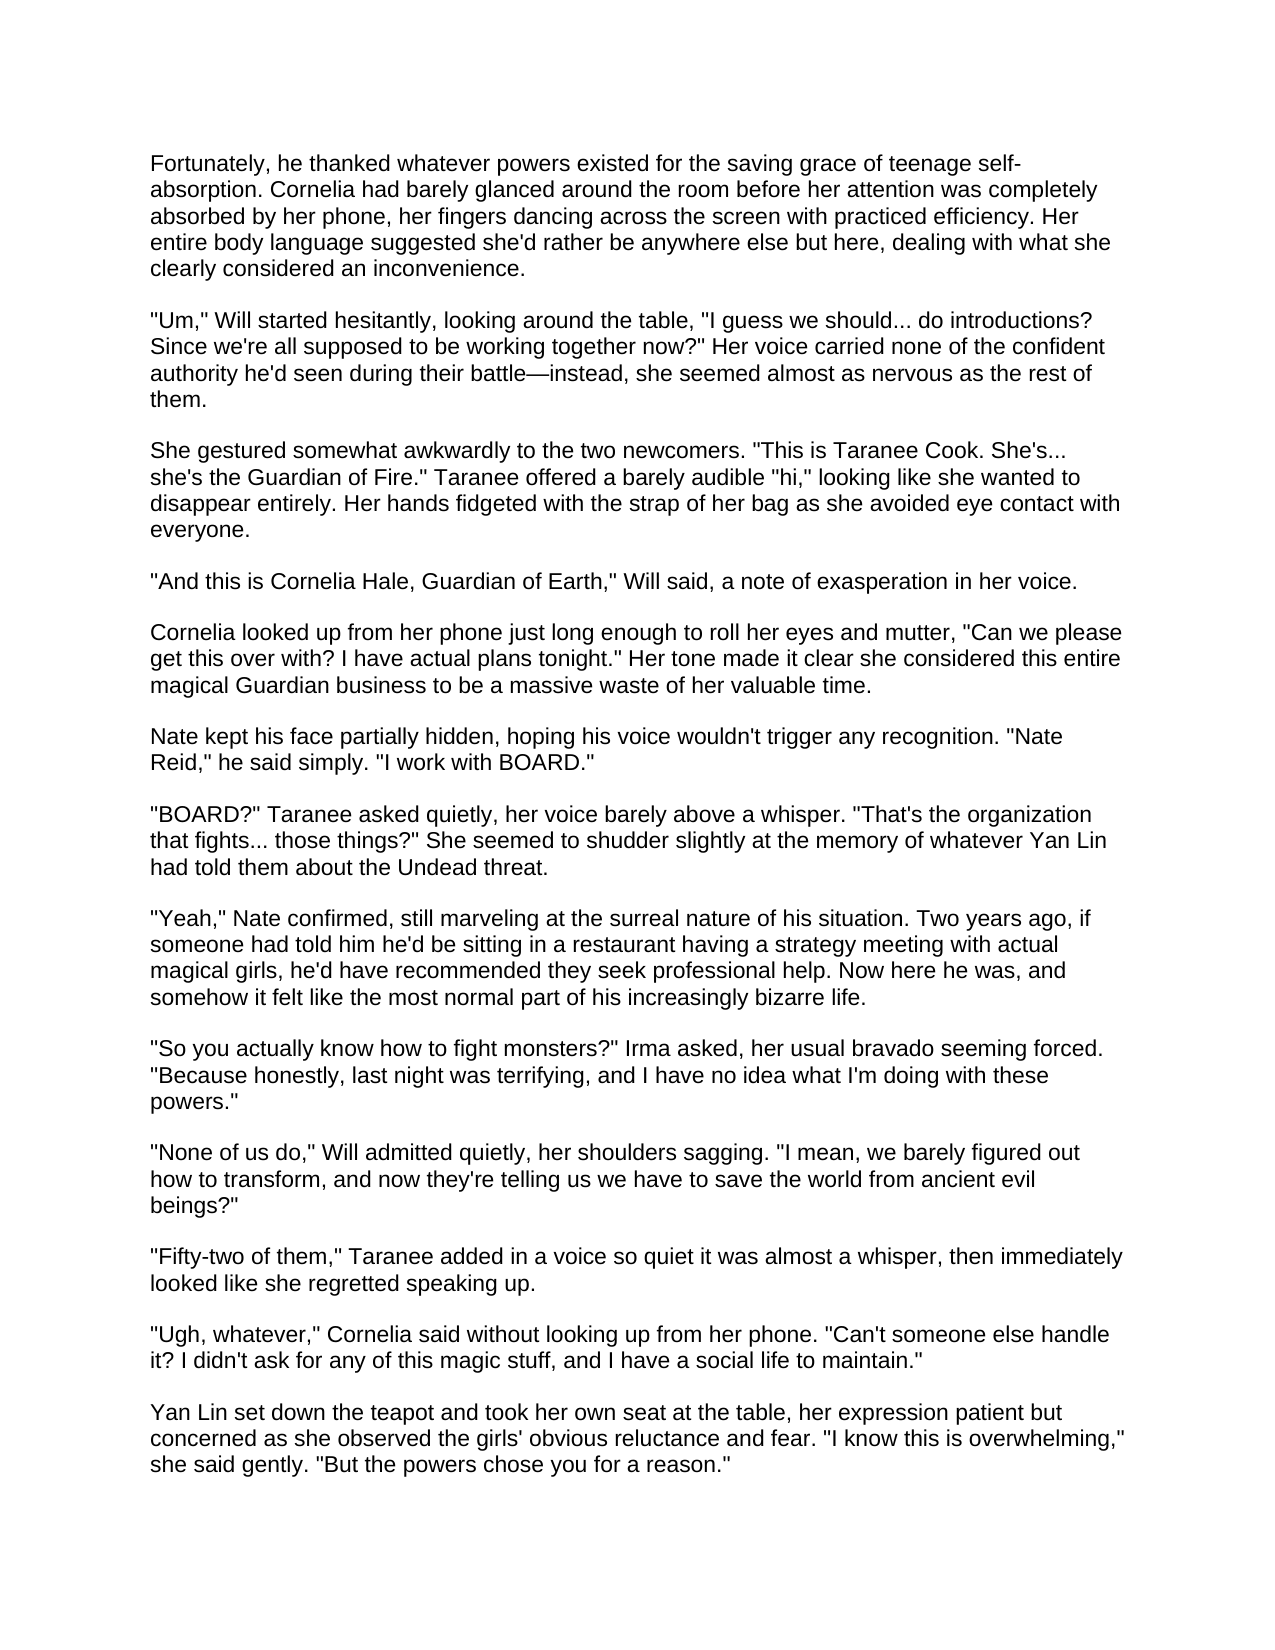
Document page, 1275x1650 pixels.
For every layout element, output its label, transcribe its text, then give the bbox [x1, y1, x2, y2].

text Yan Lin set down the teapot and took her own seat at the table, her expression patient but concerned as she observed the girls' obvious reluctance and fear. "I know this is overwhelming," she said gently. "But the powers chose you for a reason." [150, 1399, 1125, 1478]
text "Yeah," Nate confirmed, still marveling at the surreal nature of his situation. Two years ago, if someone had told him he'd be sitting in a restaurant having a strategy meeting with actual magical girls, he'd have recommended they seek professional help. Now here he was, and somehow it felt like the most normal part of his increasingly bizarre life. [150, 905, 1125, 1010]
text Nate kept his face partially hidden, hoping his voice wouldn't trigger any recognition. "Nate Reid," he said simply. "I work with BOARD." [150, 723, 1125, 776]
text "None of us do," Will admitted quietly, her shoulders sagging. "I mean, we barely figured out how to transform, and now they're telling us we have to save the world from ancient evil beings?" [150, 1139, 1125, 1218]
text She gestured somewhat awkwardly to the two newcomers. "This is Taranee Cook. She's... she's the Guardian of Fire." Taranee offered a barely audible "hi," looking like she wanted to disappear entirely. Her hands fidgeted with the strap of her bag as she avoided eye contact with everyone. [150, 437, 1125, 543]
text "Fifty-two of them," Taranee added in a voice so quiet it was almost a whisper, then immediately looked like she regretted speaking up. [150, 1243, 1125, 1296]
text "Um," Will started hesitantly, looking around the table, "I guess we should... do introductions? Since we're all supposed to be working together now?" Her voice carried none of the confident authority he'd seen during their battle—instead, she seemed almost as nervous as the rest of them. [150, 307, 1125, 412]
text "And this is Cornelia Hale, Guardian of Earth," Will said, a note of exasperation in her voice. [150, 568, 1125, 594]
text Fortunately, he thanked whatever powers existed for the saving grace of teenage self-absorption. Cornelia had barely glanced around the room before her attention was completely absorbed by her phone, her fingers dancing across the screen with practiced efficiency. Her entire body language suggested she'd rather be anywhere else but here, dealing with what she clearly considered an inconvenience. [150, 150, 1125, 282]
text Cornelia looked up from her phone just long enough to roll her eyes and mutter, "Can we please get this over with? I have actual plans tonight." Her tone made it clear she considered this entire magical Guardian business to be a massive waste of her valuable time. [150, 619, 1125, 698]
text "Ugh, whatever," Cornelia said without looking up from her phone. "Can't someone else handle it? I didn't ask for any of this magic stuff, and I have a social life to maintain." [150, 1321, 1125, 1374]
text "BOARD?" Taranee asked quietly, her voice barely above a whisper. "That's the organization that fights... those things?" She seemed to shudder slightly at the memory of whatever Yan Lin had told them about the Undead threat. [150, 801, 1125, 880]
text "So you actually know how to fight monsters?" Irma asked, her usual bravado seeming forced. "Because honestly, last night was terrifying, and I have no idea what I'm doing with these powers." [150, 1035, 1125, 1114]
